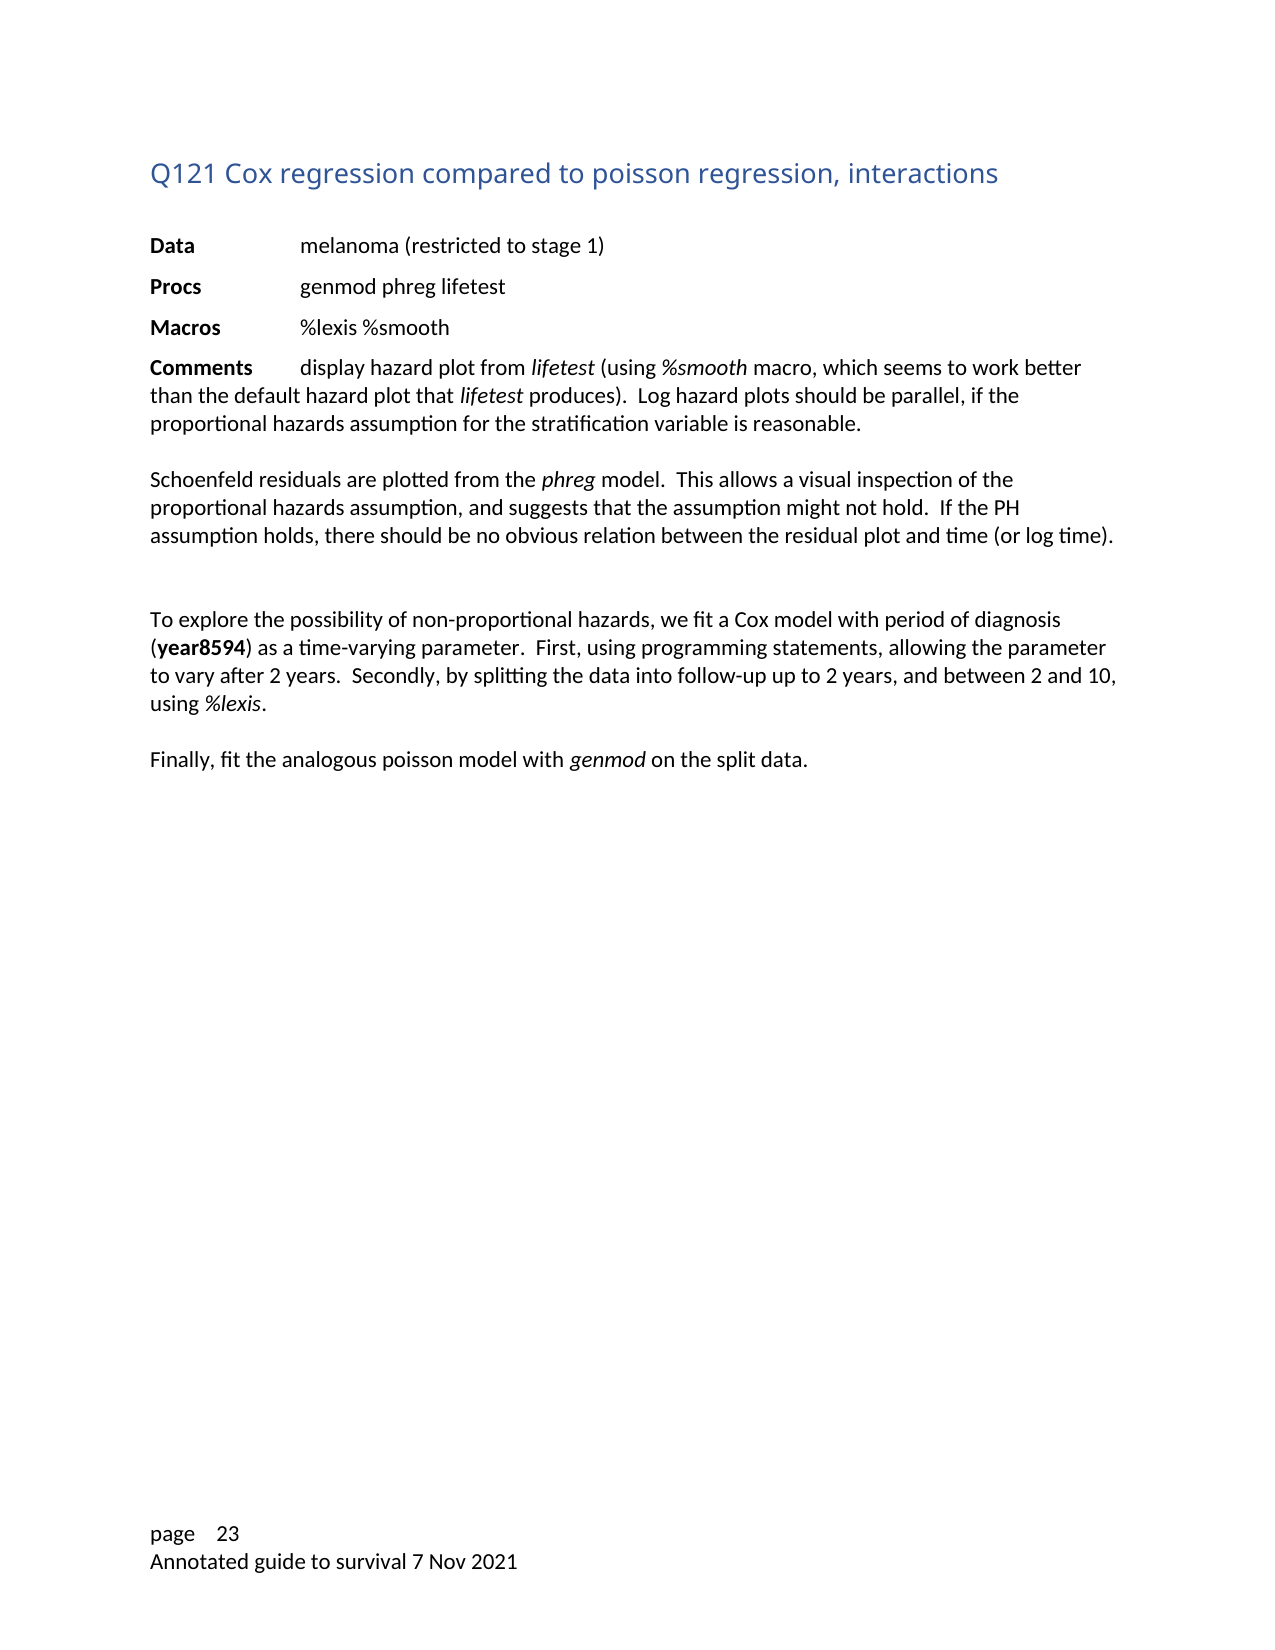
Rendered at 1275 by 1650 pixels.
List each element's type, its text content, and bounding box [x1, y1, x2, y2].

text Macros %lexis %smooth [150, 313, 1125, 341]
text Data melanoma (restricted to stage 1) [150, 232, 1125, 259]
text Comments display hazard plot from lifetest (using %smooth macro, which seems to work better than the default hazard plot that lifetest produces). Log hazard plots should be parallel, if the proportional hazards assumption for the stratification variable is reasonable. Schoenfeld residuals are plotted from the phreg model. This allows a visual inspection of the proportional hazards assumption, and suggests that the assumption might not hold. If the PH assumption holds, there should be no obvious relation between the residual plot and time (or log time). To explore the possibility of non-proportional hazards, we fit a Cox model with period of diagnosis (year8594) as a time-varying parameter. First, using programming statements, allowing the parameter to vary after 2 years. Secondly, by splitting the data into follow-up up to 2 years, and between 2 and 10, using %lexis. Finally, fit the analogous poisson model with genmod on the split data. [150, 353, 1125, 773]
text Procs genmod phreg lifetest [150, 272, 1125, 300]
subtitle Q121 Cox regression compared to poisson regression, interactions [150, 154, 1125, 191]
